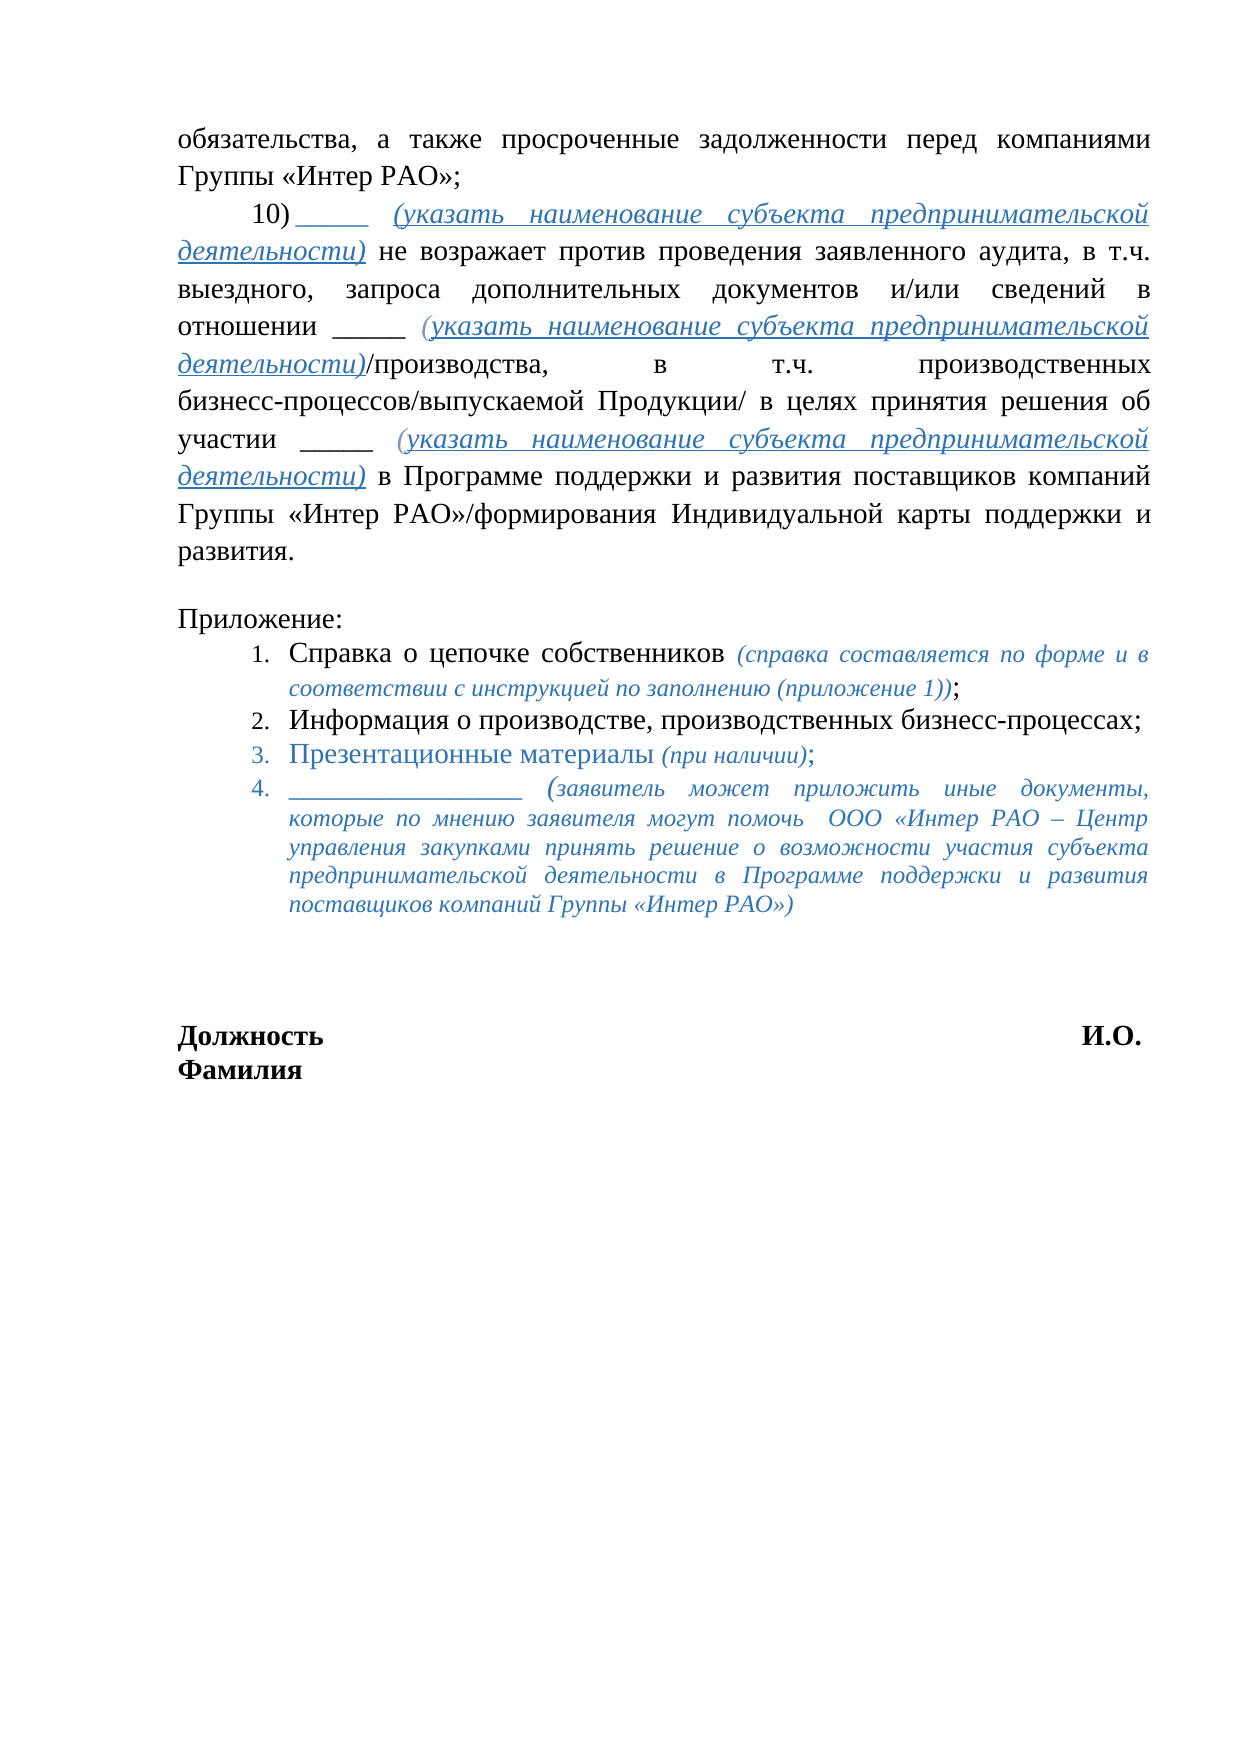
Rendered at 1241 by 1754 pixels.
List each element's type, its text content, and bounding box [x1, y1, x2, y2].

text Должность И.О. Фамилия [177, 1018, 1152, 1086]
list ________________ (заявитель может приложить иные документы, которые по мнению заявителя могут помочь ООО «Интер РАО – Центр управления закупками принять решение о возможности участия субъекта предпринимательской деятельности в Программе поддержки и развития поставщиков компаний Группы «Интер РАО») [251, 769, 1152, 918]
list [177, 118, 1152, 193]
list Справка о цепочке собственников (справка составляется по форме и в соответствии с инструкцией по заполнению (приложение 1)); [251, 635, 1152, 702]
list Информация о производстве, производственных бизнесс-процессах; [251, 702, 1152, 736]
text Приложение: [177, 602, 1152, 635]
list Презентационные материалы (при наличии); [251, 736, 1152, 769]
list _____ (указать наименование субъекта предпринимательской деятельности) не возражает против проведения заявленного аудита, в т.ч. выездного, запроса дополнительных документов и/или сведений в отношении _____ (указать наименование субъекта предпринимательской деятельности)/производства, в т.ч. производственных бизнесс-процессов/выпускаемой Продукции/ в целях принятия решения об участии _____ (указать наименование субъекта предпринимательской деятельности) в Программе поддержки и развития поставщиков компаний Группы «Интер РАО»/формирования Индивидуальной карты поддержки и развития. [177, 193, 1152, 568]
